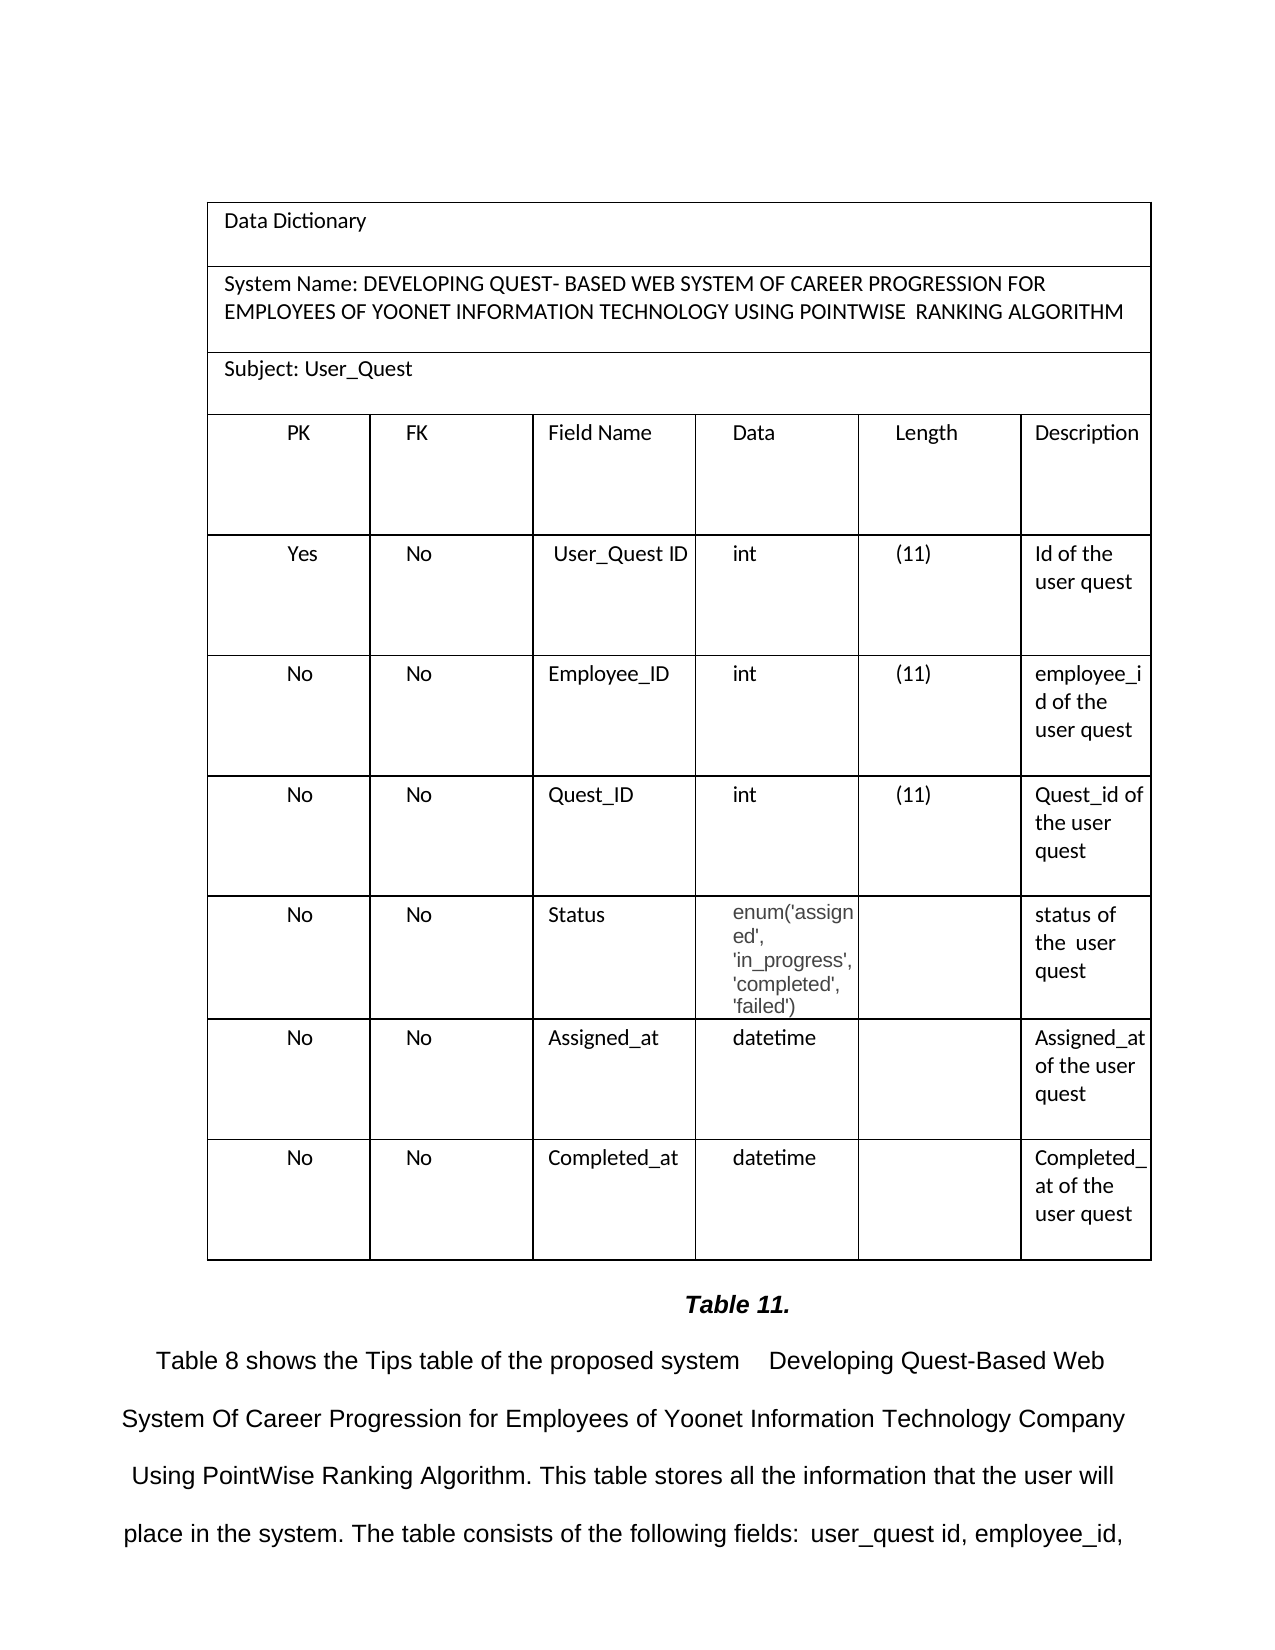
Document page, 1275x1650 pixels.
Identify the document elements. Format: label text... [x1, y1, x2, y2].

table_cell No [208, 1140, 369, 1259]
table_cell No [371, 656, 532, 775]
table_cell employee_i d of the user quest [1022, 656, 1150, 775]
table_cell No [208, 777, 369, 895]
table_cell System Name: DEVELOPING QUEST- BASED WEB SYSTEM OF CAREER PROGRESSION FOR EMPLOYEES OF YOONET INFORMATION TECHNOLOGY USING POINTWISE RANKING ALGORITHM [208, 267, 1150, 351]
table_cell datetime [696, 1140, 858, 1259]
table_cell No [371, 1140, 532, 1259]
subtitle Table 11. [301, 1290, 1177, 1319]
text Table 8 shows the Tips table of the proposed system Developing Quest-Based Web System Of Career Progression for Employees of Yoonet Information Technology Company Using PointWise Ranking Algorithm. This table stores all the information that the user will place in the system. The table consists of the following fields: user_quest id, employee_id, [121, 1346, 1125, 1547]
table_cell Quest_ID [534, 777, 695, 895]
table_cell FK [371, 415, 532, 534]
table_cell Quest_id of the user quest [1022, 777, 1150, 895]
table_cell No [371, 777, 532, 895]
table_cell No [208, 897, 369, 1018]
table_cell No [371, 536, 532, 654]
table_cell int [696, 777, 858, 895]
table_cell No [208, 656, 369, 775]
table_cell No [208, 1020, 369, 1139]
table_cell Completed_at [534, 1140, 695, 1259]
table_cell Yes [208, 536, 369, 654]
table_cell Id of the user quest [1022, 536, 1150, 654]
table_cell status of the user quest [1022, 897, 1150, 1018]
table_header Data Dictionary [208, 203, 1150, 266]
table_cell Field Name [534, 415, 695, 534]
table_cell [859, 1020, 1020, 1139]
table_cell datetime [696, 1020, 858, 1139]
table_cell User_Quest ID [534, 536, 695, 654]
table_cell No [371, 1020, 532, 1139]
table_cell Assigned_at of the user quest [1022, 1020, 1150, 1139]
table_cell enum('assign ed', 'in_progress', 'completed', 'failed') [696, 897, 858, 1018]
table_cell Status [534, 897, 695, 1018]
table_cell Assigned_at [534, 1020, 695, 1139]
table_cell (11) [859, 656, 1020, 775]
table_cell Data [696, 415, 858, 534]
table_cell Description [1022, 415, 1150, 534]
table_cell Subject: User_Quest [208, 353, 1150, 414]
table_cell PK [208, 415, 369, 534]
table_cell Completed_ at of the user quest [1022, 1140, 1150, 1259]
table_cell (11) [859, 777, 1020, 895]
table_cell Length [859, 415, 1020, 534]
table_cell int [696, 656, 858, 775]
table_cell (11) [859, 536, 1020, 654]
table_cell int [696, 536, 858, 654]
table_cell [859, 1140, 1020, 1259]
table_cell [859, 897, 1020, 1018]
table_cell No [371, 897, 532, 1018]
table_cell Employee_ID [534, 656, 695, 775]
